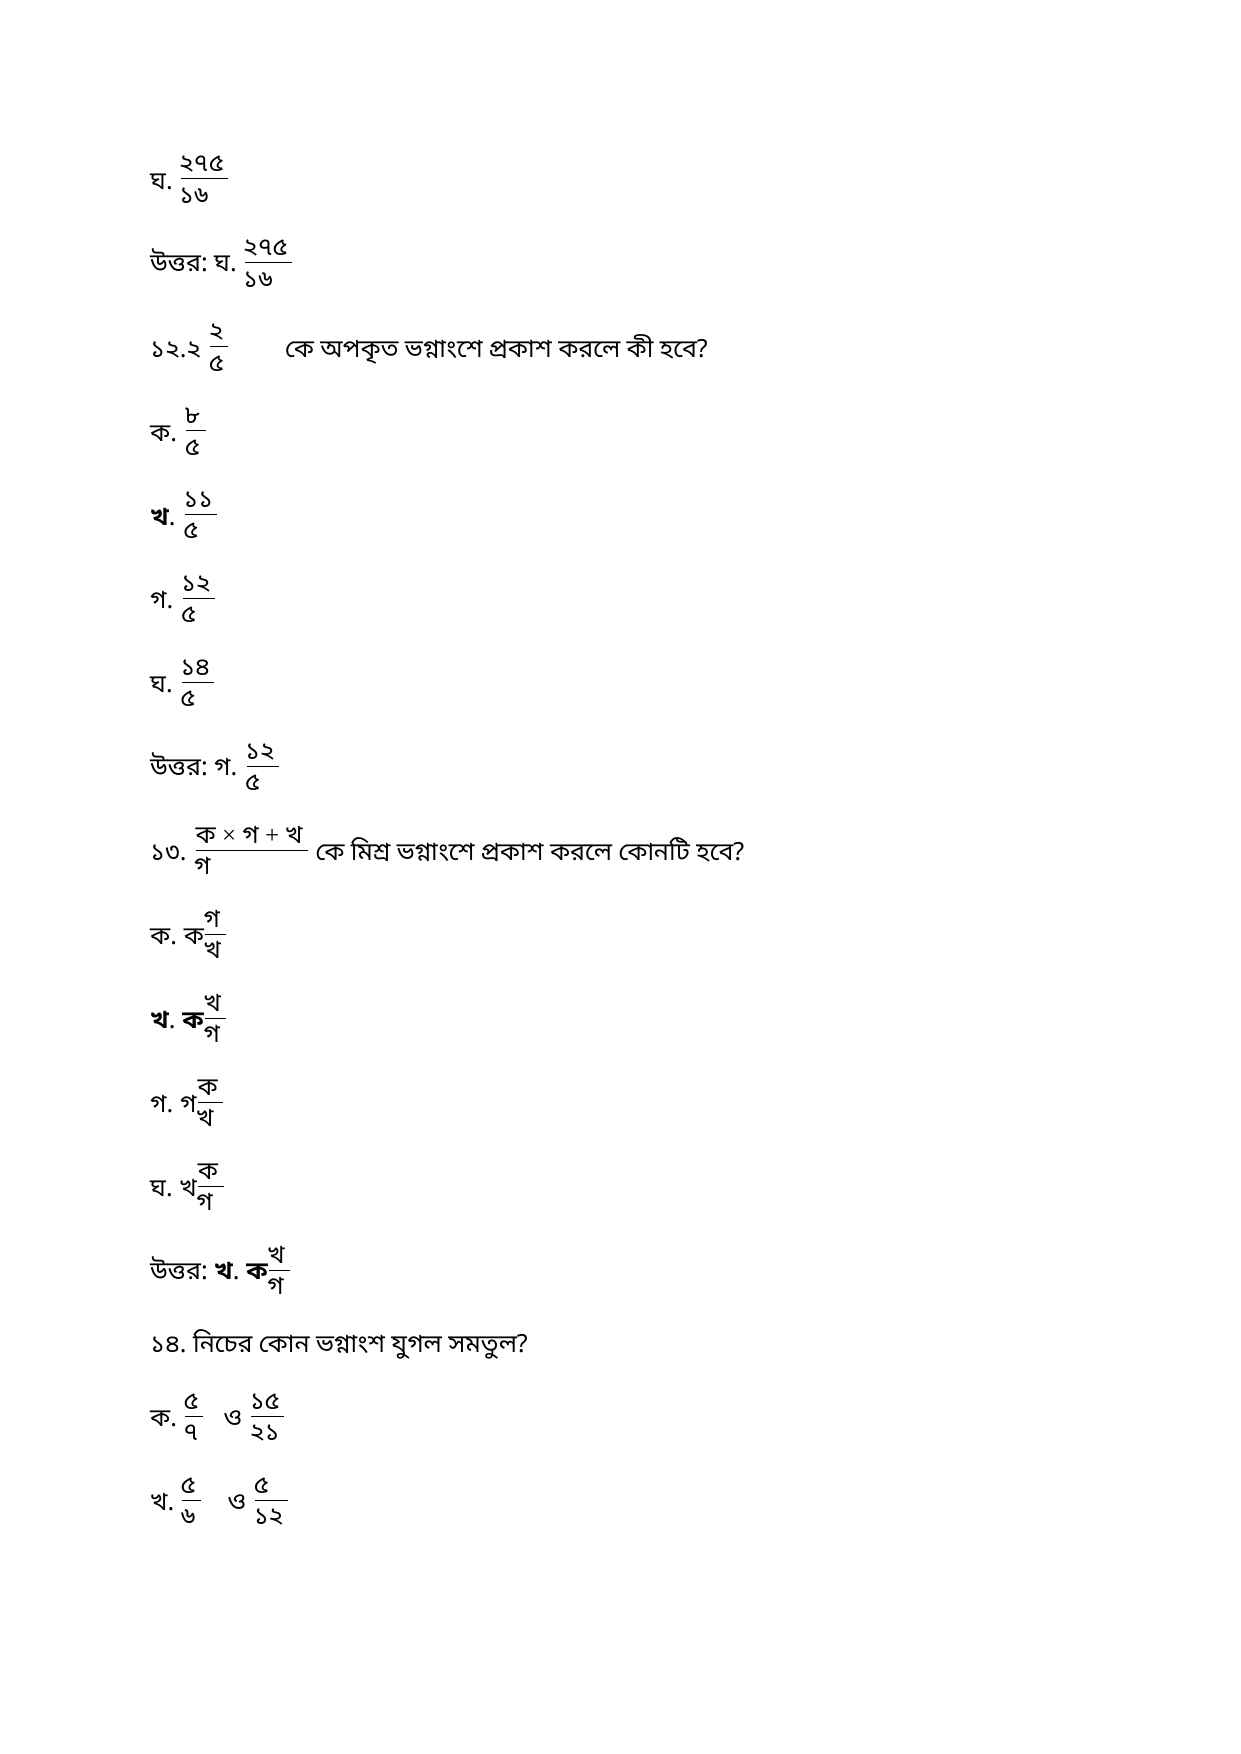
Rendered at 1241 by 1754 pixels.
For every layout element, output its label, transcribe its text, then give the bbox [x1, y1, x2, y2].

text ক. ও [150, 1387, 1090, 1446]
text খ. ক [150, 989, 1090, 1048]
text ১২.২ কে অপকৃত ভগ্নাংশে প্রকাশ করলে কী হবে? [150, 318, 1090, 377]
text ক. ক [150, 906, 1090, 964]
text উত্তর: ঘ. [150, 234, 1090, 293]
text উত্তর: খ. ক [150, 1241, 1090, 1300]
text খ. ও [150, 1471, 1090, 1530]
text ক. [150, 402, 1090, 461]
text উত্তর: গ. [150, 738, 1090, 797]
text ঘ. খ [150, 1157, 1090, 1216]
text ঘ. [150, 150, 1090, 209]
text ১৪. নিচের কোন ভগ্নাংশ যুগল সমতুল? [150, 1325, 1090, 1362]
text গ. [150, 570, 1090, 629]
text খ. [150, 486, 1090, 545]
text ১৩. কে মিশ্র ভগ্নাংশে প্রকাশ করলে কোনটি হবে? [150, 822, 1090, 881]
text ঘ. [150, 654, 1090, 713]
text গ. গ [150, 1073, 1090, 1132]
